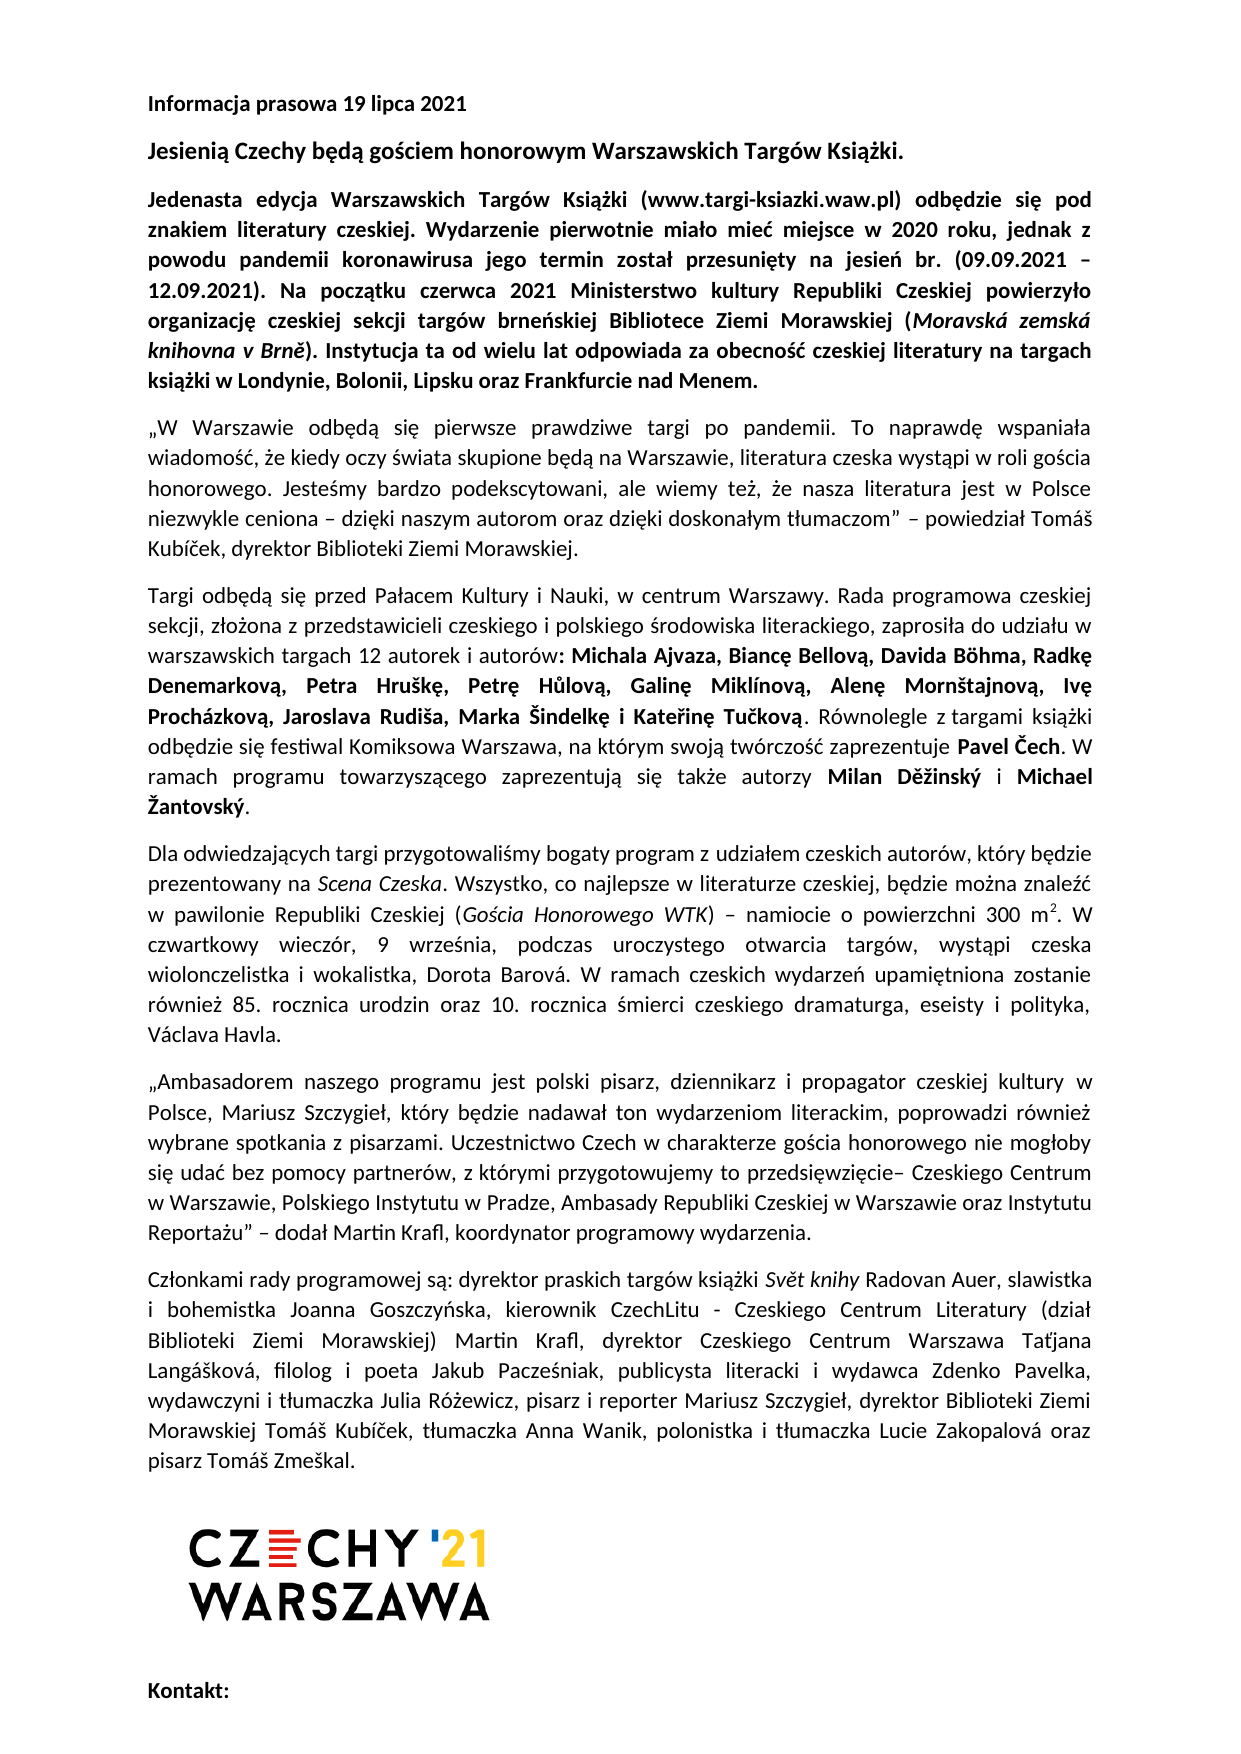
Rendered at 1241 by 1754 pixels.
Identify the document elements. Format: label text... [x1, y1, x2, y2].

text „W Warszawie odbędą się pierwsze prawdziwe targi po pandemii. To naprawdę wspaniała wiadomość, że kiedy oczy świata skupione będą na Warszawie, literatura czeska wystąpi w roli gościa honorowego. Jesteśmy bardzo podekscytowani, ale wiemy też, że nasza literatura jest w Polsce niezwykle ceniona – dzięki naszym autorom oraz dzięki doskonałym tłumaczom” – powiedział Tomáš Kubíček, dyrektor Biblioteki Ziemi Morawskiej. [148, 413, 1093, 562]
picture [147, 1493, 531, 1657]
text Targi odbędą się przed Pałacem Kultury i Nauki, w centrum Warszawy. Rada programowa czeskiej sekcji, złożona z przedstawicieli czeskiego i polskiego środowiska literackiego, zaprosiła do udziału w warszawskich targach 12 autorek i autorów: Michala Ajvaza, Biancę Bellovą, Davida Böhma, Radkę Denemarkovą, Petra Hruškę, Petrę Hůlovą, Galinę Miklínovą, Alenę Mornštajnovą, Ivę Procházkovą, Jaroslava Rudiša, Marka Šindelkę i Kateřinę Tučkovą. Równolegle z targami książki odbędzie się festiwal Komiksowa Warszawa, na którym swoją twórczość zaprezentuje Pavel Čech. W ramach programu towarzyszącego zaprezentują się także autorzy Milan Děžinský i Michael Žantovský. [148, 581, 1093, 820]
text Członkami rady programowej są: dyrektor praskich targów książki Svět knihy Radovan Auer, slawistka i bohemistka Joanna Goszczyńska, kierownik CzechLitu - Czeskiego Centrum Literatury (dział Biblioteki Ziemi Morawskiej) Martin Krafl, dyrektor Czeskiego Centrum Warszawa Taťjana Langášková, filolog i poeta Jakub Pacześniak, publicysta literacki i wydawca Zdenko Pavelka, wydawczyni i tłumaczka Julia Różewicz, pisarz i reporter Mariusz Szczygieł, dyrektor Biblioteki Ziemi Morawskiej Tomáš Kubíček, tłumaczka Anna Wanik, polonistka i tłumaczka Lucie Zakopalová oraz pisarz Tomáš Zmeškal. [148, 1265, 1093, 1474]
text Jesienią Czechy będą gościem honorowym Warszawskich Targów Książki. [148, 136, 1093, 166]
text Dla odwiedzających targi przygotowaliśmy bogaty program z udziałem czeskich autorów, który będzie prezentowany na Scena Czeska. Wszystko, co najlepsze w literaturze czeskiej, będzie można znaleźć w pawilonie Republiki Czeskiej (Gościa Honorowego WTK) – namiocie o powierzchni 300 m2. W czwartkowy wieczór, 9 września, podczas uroczystego otwarcia targów, wystąpi czeska wiolonczelistka i wokalistka, Dorota Barová. W ramach czeskich wydarzeń upamiętniona zostanie również 85. rocznica urodzin oraz 10. rocznica śmierci czeskiego dramaturga, eseisty i polityka, Václava Havla. [148, 839, 1093, 1048]
text Jedenasta edycja Warszawskich Targów Książki (www.targi-ksiazki.waw.pl) odbędzie się pod znakiem literatury czeskiej. Wydarzenie pierwotnie miało mieć miejsce w 2020 roku, jednak z powodu pandemii koronawirusa jego termin został przesunięty na jesień br. (09.09.2021 – 12.09.2021). Na początku czerwca 2021 Ministerstwo kultury Republiki Czeskiej powierzyło organizację czeskiej sekcji targów brneńskiej Bibliotece Ziemi Morawskiej (Moravská zemská knihovna v Brně). Instytucja ta od wielu lat odpowiada za obecność czeskiej literatury na targach książki w Londynie, Bolonii, Lipsku oraz Frankfurcie nad Menem. [148, 185, 1093, 394]
text „Ambasadorem naszego programu jest polski pisarz, dziennikarz i propagator czeskiej kultury w Polsce, Mariusz Szczygieł, który będzie nadawał ton wydarzeniom literackim, poprowadzi również wybrane spotkania z pisarzami. Uczestnictwo Czech w charakterze gościa honorowego nie mogłoby się udać bez pomocy partnerów, z którymi przygotowujemy to przedsięwzięcie– Czeskiego Centrum w Warszawie, Polskiego Instytutu w Pradze, Ambasady Republiki Czeskiej w Warszawie oraz Instytutu Reportażu” – dodał Martin Krafl, koordynator programowy wydarzenia. [148, 1067, 1093, 1246]
text Kontakt: [148, 1676, 1093, 1704]
text Informacja prasowa 19 lipca 2021 [148, 89, 1093, 117]
